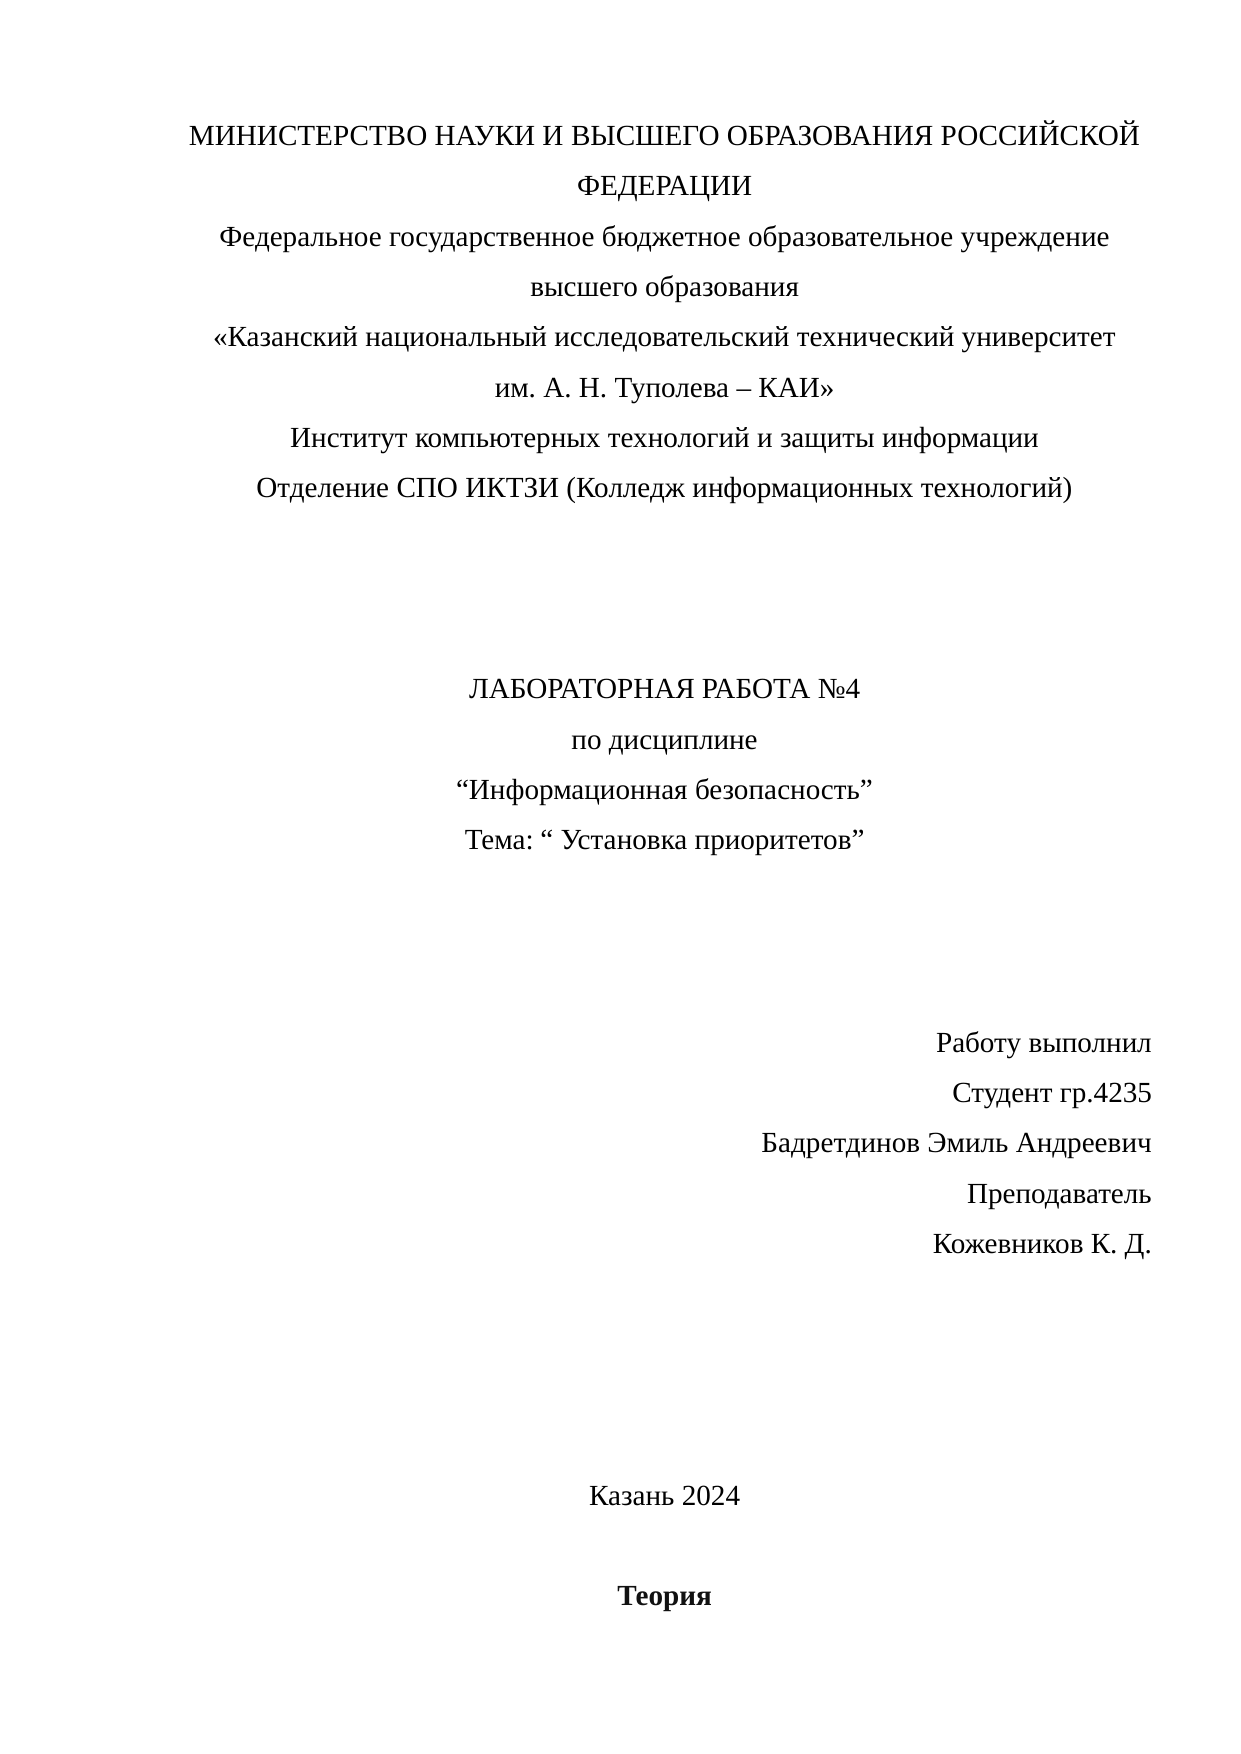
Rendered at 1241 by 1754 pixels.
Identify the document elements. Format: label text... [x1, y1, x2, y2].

text Кожевников К. Д. [177, 1226, 1152, 1259]
text Отделение СПО ИКТЗИ (Колледж информационных технологий) [177, 470, 1152, 504]
text “Информационная безопасность” [177, 772, 1152, 806]
text по дисциплине [177, 722, 1152, 755]
text Федеральное государственное бюджетное образовательное учреждение высшего образования [177, 219, 1152, 303]
text Бадретдинов Эмиль Андреевич [177, 1125, 1152, 1159]
text им. А. Н. Туполева – КАИ» [177, 370, 1152, 403]
text «Казанский национальный исследовательский технический университет [177, 319, 1152, 353]
text Институт компьютерных технологий и защиты информации [177, 420, 1152, 453]
text Казань 2024 [177, 1478, 1152, 1511]
text Теория [177, 1578, 1152, 1612]
text Тема: “ Установка приоритетов” [177, 822, 1152, 856]
text Преподаватель [177, 1176, 1152, 1209]
text Работу выполнил [177, 1025, 1152, 1058]
text МИНИСТЕРСТВО НАУКИ И ВЫСШЕГО ОБРАЗОВАНИЯ РОССИЙСКОЙ ФЕДЕРАЦИИ [177, 118, 1152, 202]
text Студент гр.4235 [177, 1075, 1152, 1109]
text ЛАБОРАТОРНАЯ РАБОТА №4 [177, 672, 1152, 705]
